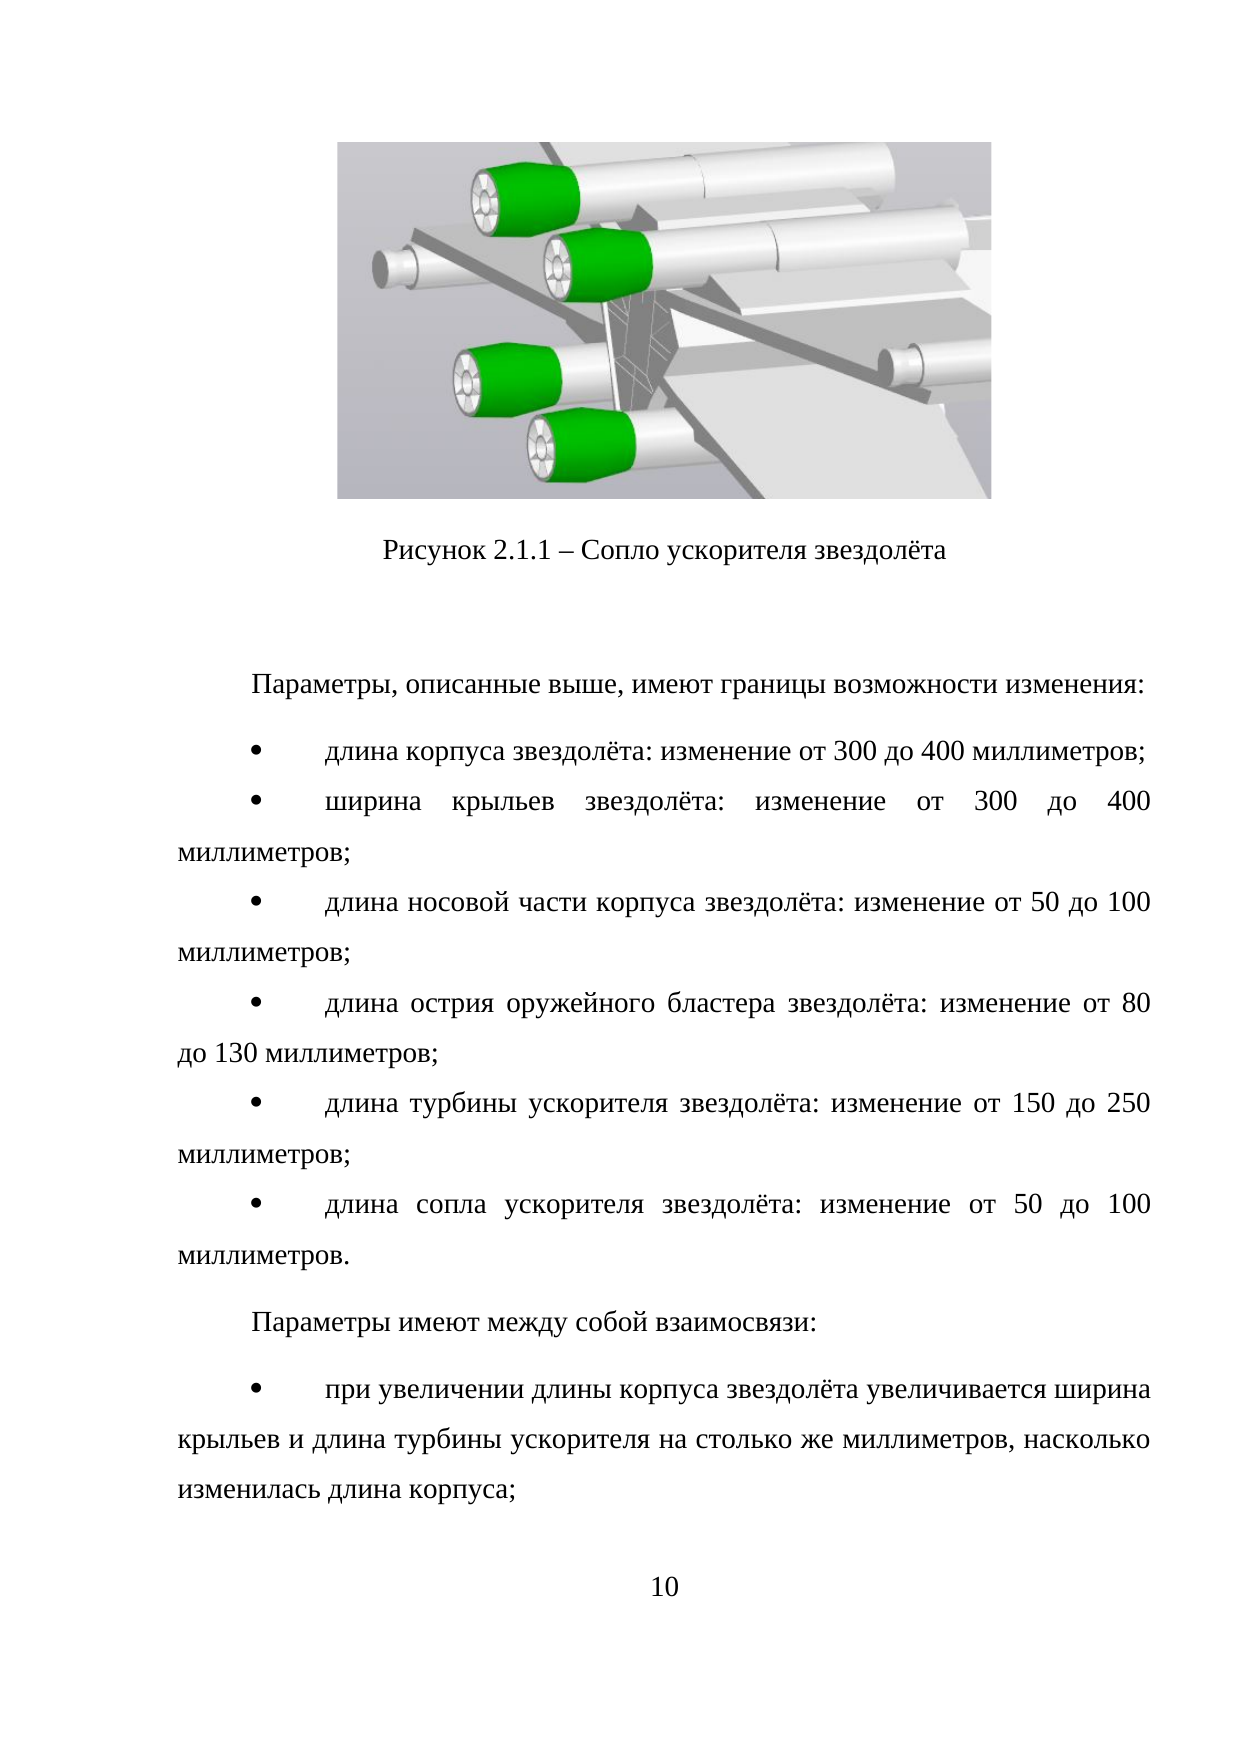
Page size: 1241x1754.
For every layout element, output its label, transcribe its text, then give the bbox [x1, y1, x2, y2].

text Параметры, описанные выше, имеют границы возможности изменения: [177, 666, 1152, 699]
list длина корпуса звездолёта: изменение от 300 до 400 миллиметров; [177, 733, 1152, 767]
list при увеличении длины корпуса звездолёта увеличивается ширина крыльев и длина турбины ускорителя на столько же миллиметров, насколько изменилась длина корпуса; [177, 1371, 1152, 1505]
list ширина крыльев звездолёта: изменение от 300 до 400 миллиметров; [177, 783, 1152, 867]
picture [337, 142, 992, 499]
list длина острия оружейного бластера звездолёта: изменение от 80 до 130 миллиметров; [177, 985, 1152, 1069]
list длина турбины ускорителя звездолёта: изменение от 150 до 250 миллиметров; [177, 1086, 1152, 1169]
list длина сопла ускорителя звездолёта: изменение от 50 до 100 миллиметров. [177, 1186, 1152, 1270]
list длина носовой части корпуса звездолёта: изменение от 50 до 100 миллиметров; [177, 884, 1152, 968]
text Рисунок 2.1.1 – Сопло ускорителя звездолёта [177, 532, 1152, 566]
text Параметры имеют между собой взаимосвязи: [251, 1304, 1152, 1337]
